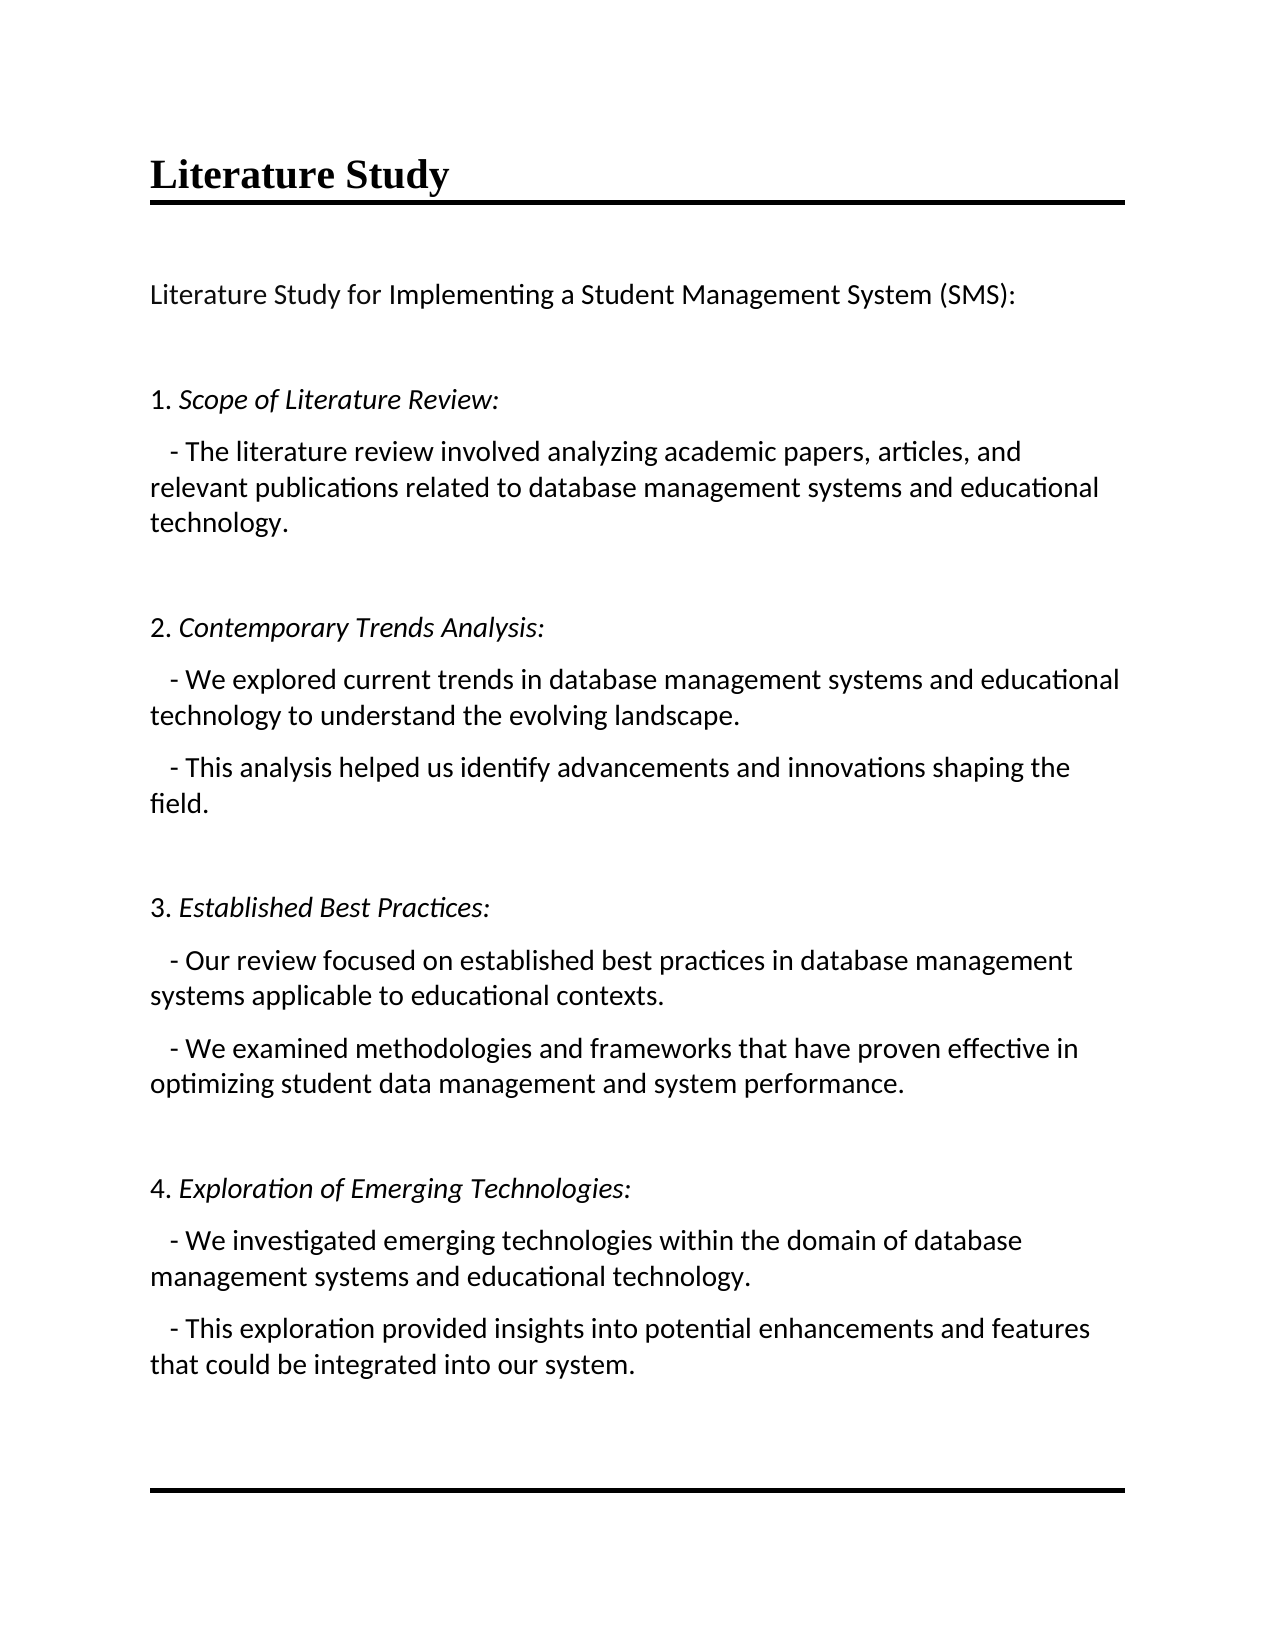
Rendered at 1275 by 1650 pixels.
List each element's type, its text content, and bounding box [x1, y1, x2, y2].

text - Our review focused on established best practices in database management systems applicable to educational contexts. [150, 942, 1125, 1013]
text - We examined methodologies and frameworks that have proven effective in optimizing student data management and system performance. [150, 1030, 1125, 1101]
text 3. Established Best Practices: [150, 889, 1125, 925]
text 2. Contemporary Trends Analysis: [150, 609, 1125, 645]
text Literature Study for Implementing a Student Management System (SMS): [388, 276, 1125, 312]
text - This analysis helped us identify advancements and innovations shaping the field. [150, 749, 1125, 821]
text - We investigated emerging technologies within the domain of database management systems and educational technology. [150, 1222, 1125, 1293]
text - We explored current trends in database management systems and educational technology to understand the evolving landscape. [150, 661, 1125, 733]
text 4. Exploration of Emerging Technologies: [150, 1170, 1125, 1206]
text Literature Study [150, 150, 1125, 200]
text - This exploration provided insights into potential enhancements and features that could be integrated into our system. [150, 1310, 1125, 1381]
text - The literature review involved analyzing academic papers, articles, and relevant publications related to database management systems and educational technology. [150, 433, 1125, 540]
text 1. Scope of Literature Review: [150, 381, 1125, 417]
